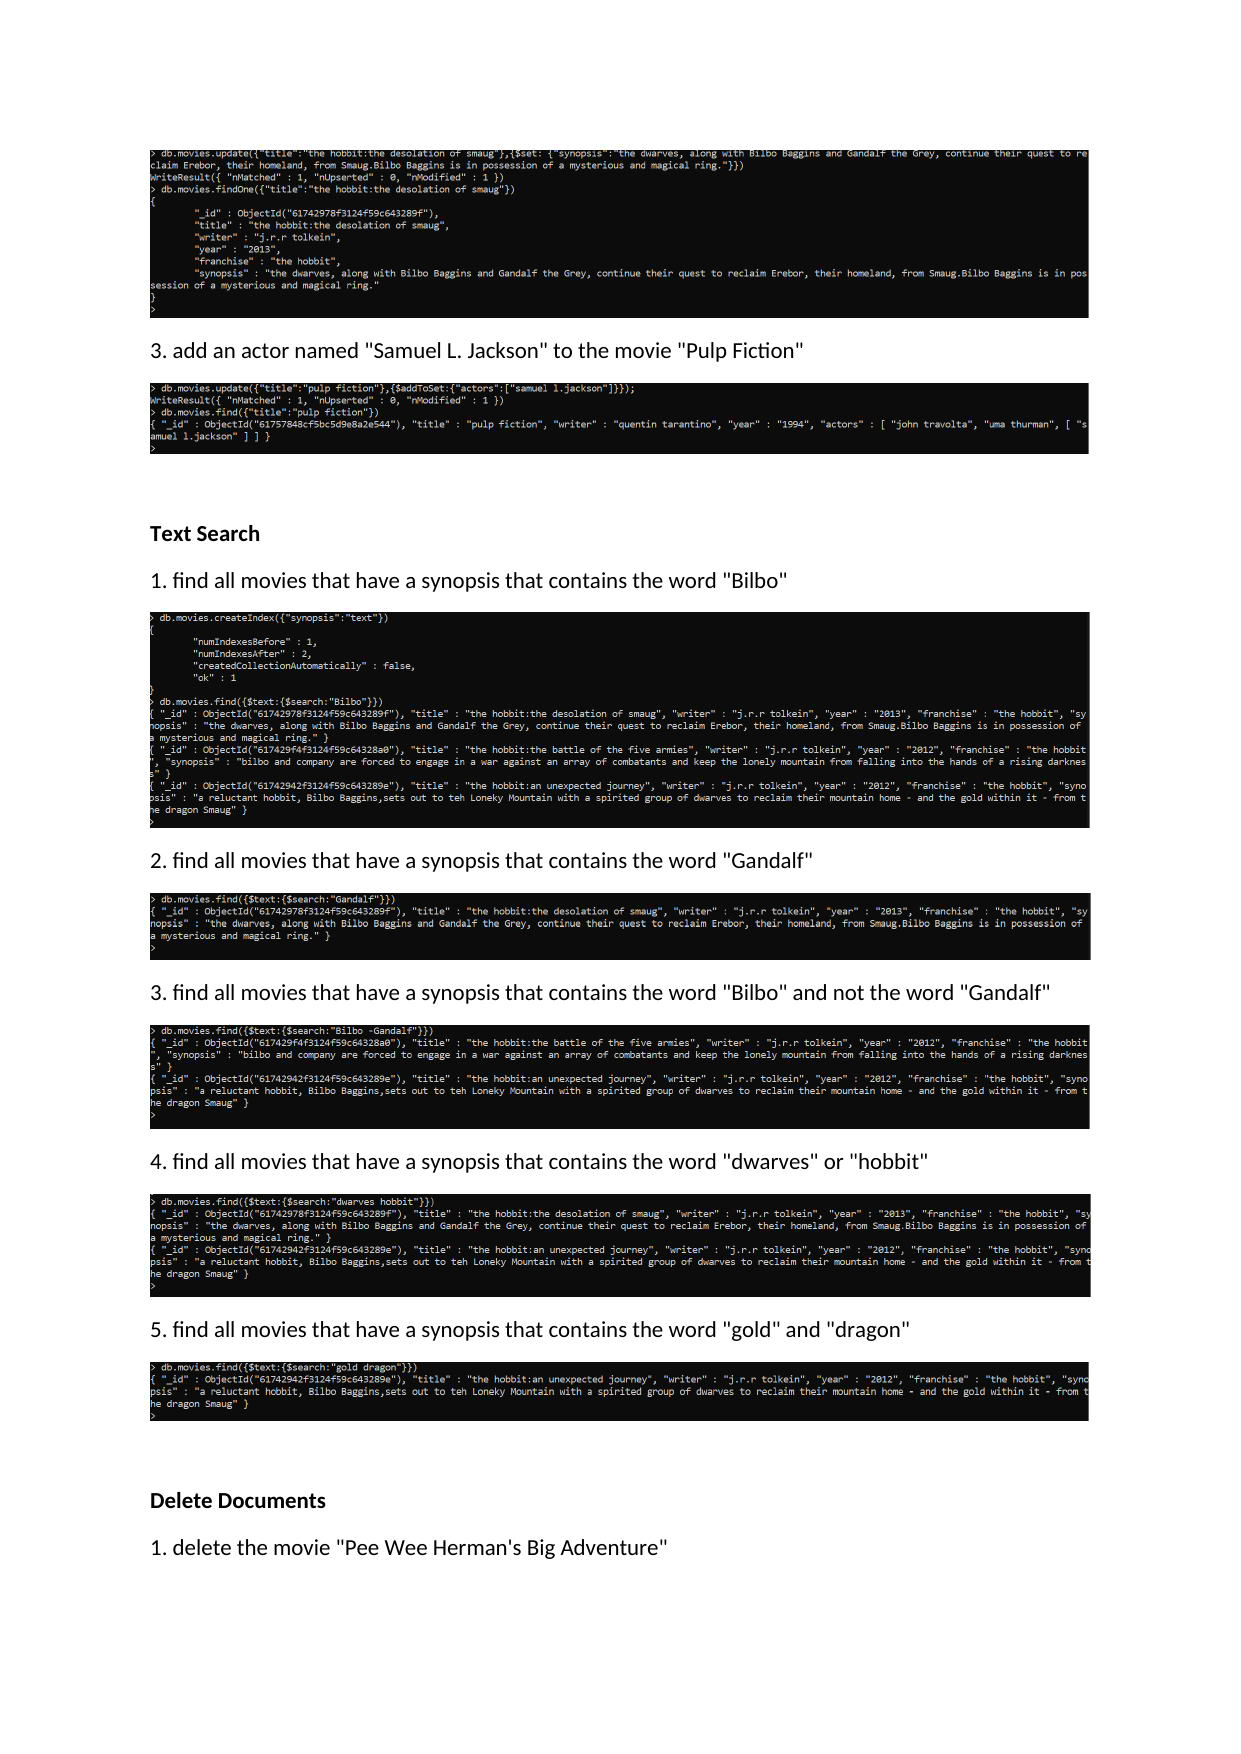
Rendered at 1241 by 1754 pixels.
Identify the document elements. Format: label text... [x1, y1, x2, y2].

text 4. find all movies that have a synopsis that contains the word "dwarves" or "hobbit" [150, 1147, 1090, 1175]
text 3. add an actor named "Samuel L. Jackson" to the movie "Pulp Fiction" [150, 337, 1090, 364]
text 1. find all movies that have a synopsis that contains the word "Bilbo" [150, 566, 1090, 594]
picture [150, 612, 1090, 828]
text Delete Documents [150, 1486, 1090, 1514]
text 5. find all movies that have a synopsis that contains the word "gold" and "dragon" [150, 1315, 1090, 1343]
picture [150, 150, 1089, 318]
text 1. delete the movie "Pee Wee Herman's Big Adventure" [150, 1533, 1090, 1561]
text 3. find all movies that have a synopsis that contains the word "Bilbo" and not the word "Gandalf" [150, 978, 1090, 1007]
picture [150, 1025, 1090, 1129]
picture [150, 1362, 1089, 1421]
picture [150, 893, 1091, 960]
text 2. find all movies that have a synopsis that contains the word "Gandalf" [150, 846, 1090, 874]
text Text Search [150, 519, 1090, 547]
picture [150, 1194, 1091, 1297]
picture [150, 383, 1089, 454]
